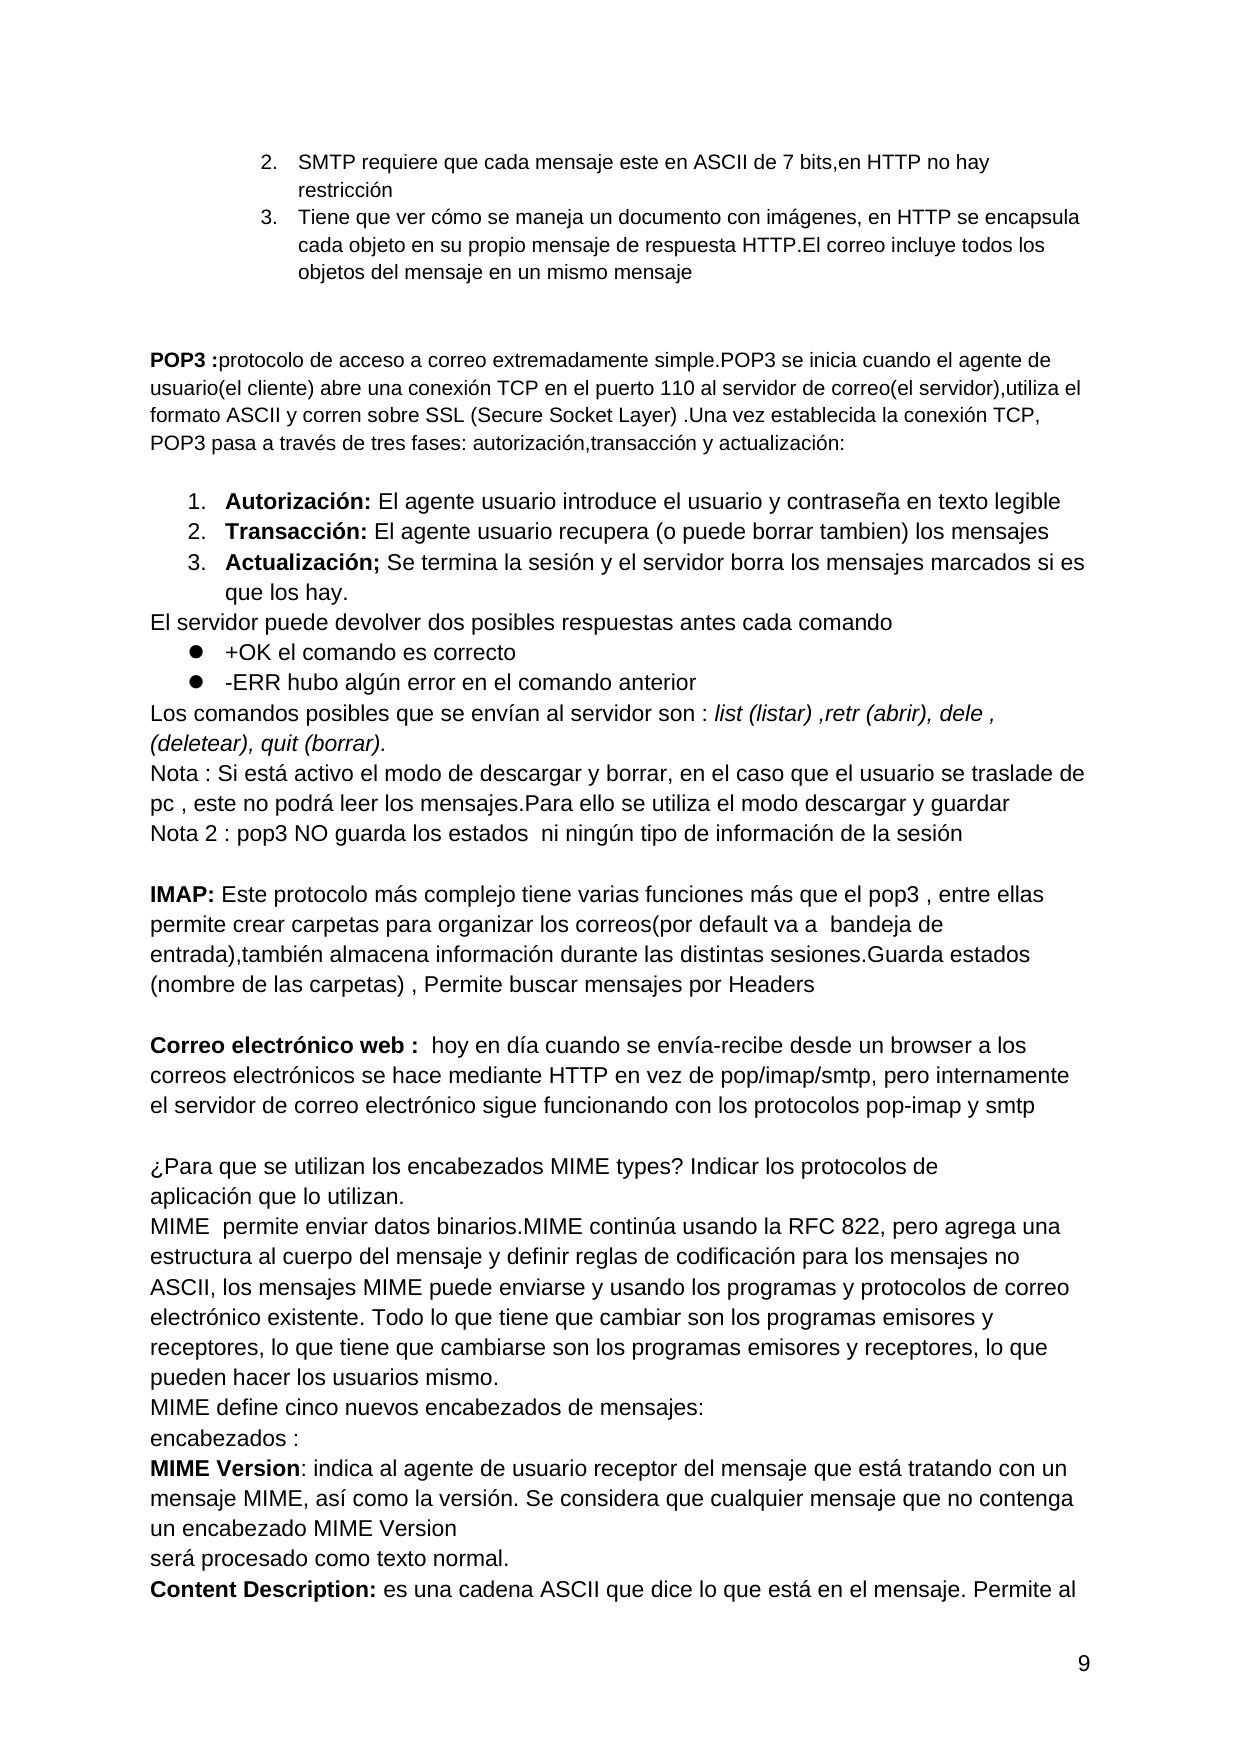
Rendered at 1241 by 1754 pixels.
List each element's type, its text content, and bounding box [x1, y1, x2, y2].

text será procesado como texto normal. [150, 1545, 1090, 1572]
text MIME permite enviar datos binarios.MIME continúa usando la RFC 822, pero agrega una estructura al cuerpo del mensaje y definir reglas de codificación para los mensajes no ASCII, los mensajes MIME puede enviarse y usando los programas y protocolos de correo electrónico existente. Todo lo que tiene que cambiar son los programas emisores y receptores, lo que tiene que cambiarse son los programas emisores y receptores, lo que pueden hacer los usuarios mismo. [150, 1213, 1090, 1391]
list -ERR hubo algún error en el comando anterior [187, 669, 1090, 696]
text 2. SMTP requiere que cada mensaje este en ASCII de 7 bits,en HTTP no hay restricción [260, 150, 1090, 201]
list Autorización: El agente usuario introduce el usuario y contraseña en texto legible [187, 488, 1090, 514]
list Actualización; Se termina la sesión y el servidor borra los mensajes marcados si es que los hay. [187, 548, 1090, 605]
text Nota 2 : pop3 NO guarda los estados ni ningún tipo de información de la sesión [150, 820, 1090, 847]
text Los comandos posibles que se envían al servidor son : list (listar) ,retr (abrir), dele , (deletear), quit (borrar). [150, 699, 1090, 756]
text aplicación que lo utilizan. [150, 1183, 1090, 1209]
text IMAP: Este protocolo más complejo tiene varias funciones más que el pop3 , entre ellas permite crear carpetas para organizar los correos(por default va a bandeja de entrada),también almacena información durante las distintas sesiones.Guarda estados (nombre de las carpetas) , Permite buscar mensajes por Headers [150, 881, 1090, 998]
text 3. Tiene que ver cómo se maneja un documento con imágenes, en HTTP se encapsula cada objeto en su propio mensaje de respuesta HTTP.El correo incluye todos los objetos del mensaje en un mismo mensaje [260, 205, 1090, 284]
text Content Description: es una cadena ASCII que dice lo que está en el mensaje. Permite al [150, 1576, 1090, 1602]
text POP3 :protocolo de acceso a correo extremadamente simple.POP3 se inicia cuando el agente de usuario(el cliente) abre una conexión TCP en el puerto 110 al servidor de correo(el servidor),utiliza el formato ASCII y corren sobre SSL (Secure Socket Layer) .Una vez establecida la conexión TCP, POP3 pasa a través de tres fases: autorización,transacción y actualización: [150, 348, 1090, 454]
text El servidor puede devolver dos posibles respuestas antes cada comando [150, 609, 1090, 635]
text Correo electrónico web : hoy en día cuando se envía-recibe desde un browser a los correos electrónicos se hace mediante HTTP en vez de pop/imap/smtp, pero internamente el servidor de correo electrónico sigue funcionando con los protocolos pop-imap y smtp [150, 1032, 1090, 1119]
text Nota : Si está activo el modo de descargar y borrar, en el caso que el usuario se traslade de pc , este no podrá leer los mensajes.Para ello se utiliza el modo descargar y guardar [150, 760, 1090, 817]
text encabezados : [150, 1424, 1090, 1451]
text MIME Version: indica al agente de usuario receptor del mensaje que está tratando con un [150, 1455, 1090, 1481]
list +OK el comando es correcto [187, 639, 1090, 666]
text MIME define cinco nuevos encabezados de mensajes: [150, 1394, 1090, 1421]
text ¿Para que se utilizan los encabezados MIME types? Indicar los protocolos de [150, 1153, 1090, 1179]
text mensaje MIME, así como la versión. Se considera que cualquier mensaje que no contenga un encabezado MIME Version [150, 1485, 1090, 1542]
list Transacción: El agente usuario recupera (o puede borrar tambien) los mensajes [187, 518, 1090, 545]
